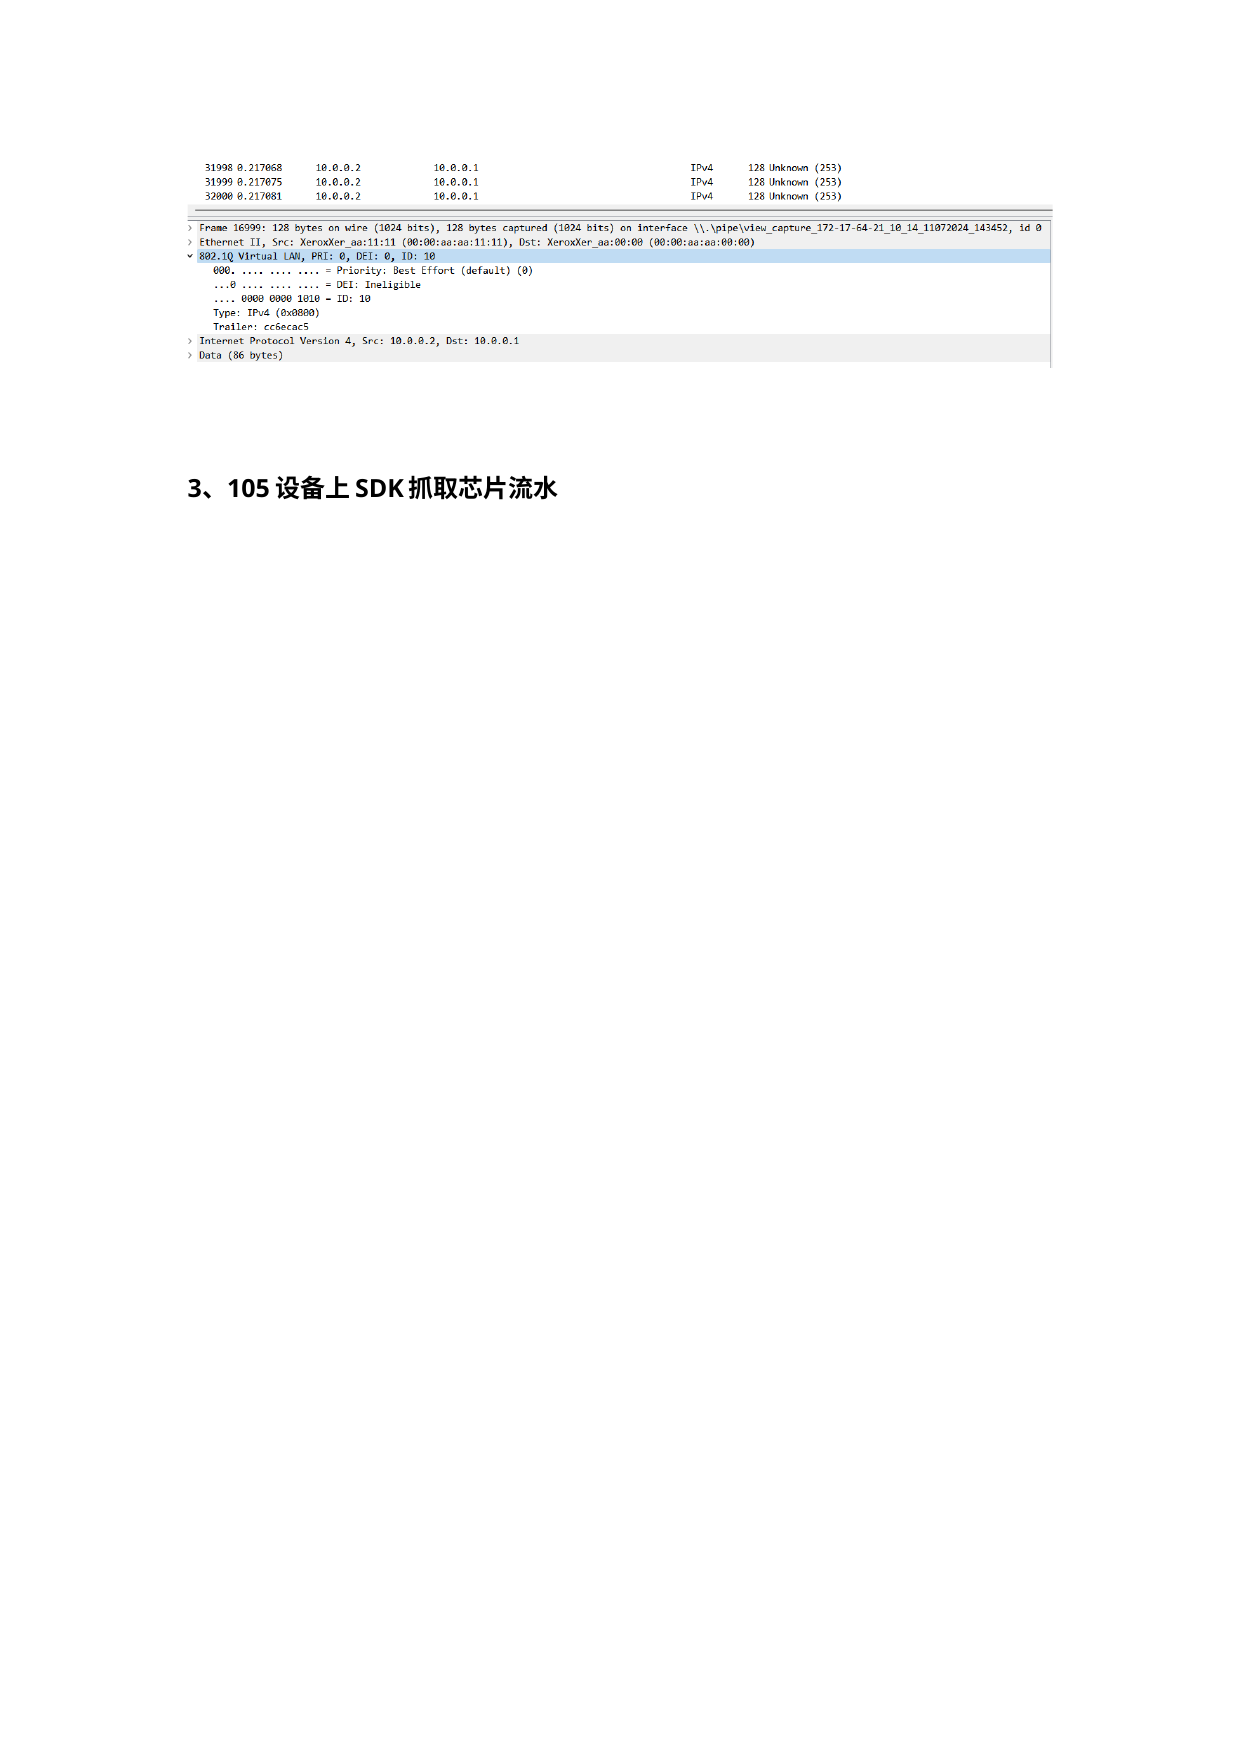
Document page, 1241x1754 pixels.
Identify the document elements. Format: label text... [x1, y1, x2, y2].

text 3、105设备上SDK抓取芯片流水 [187, 454, 1053, 519]
picture [187, 162, 1053, 368]
